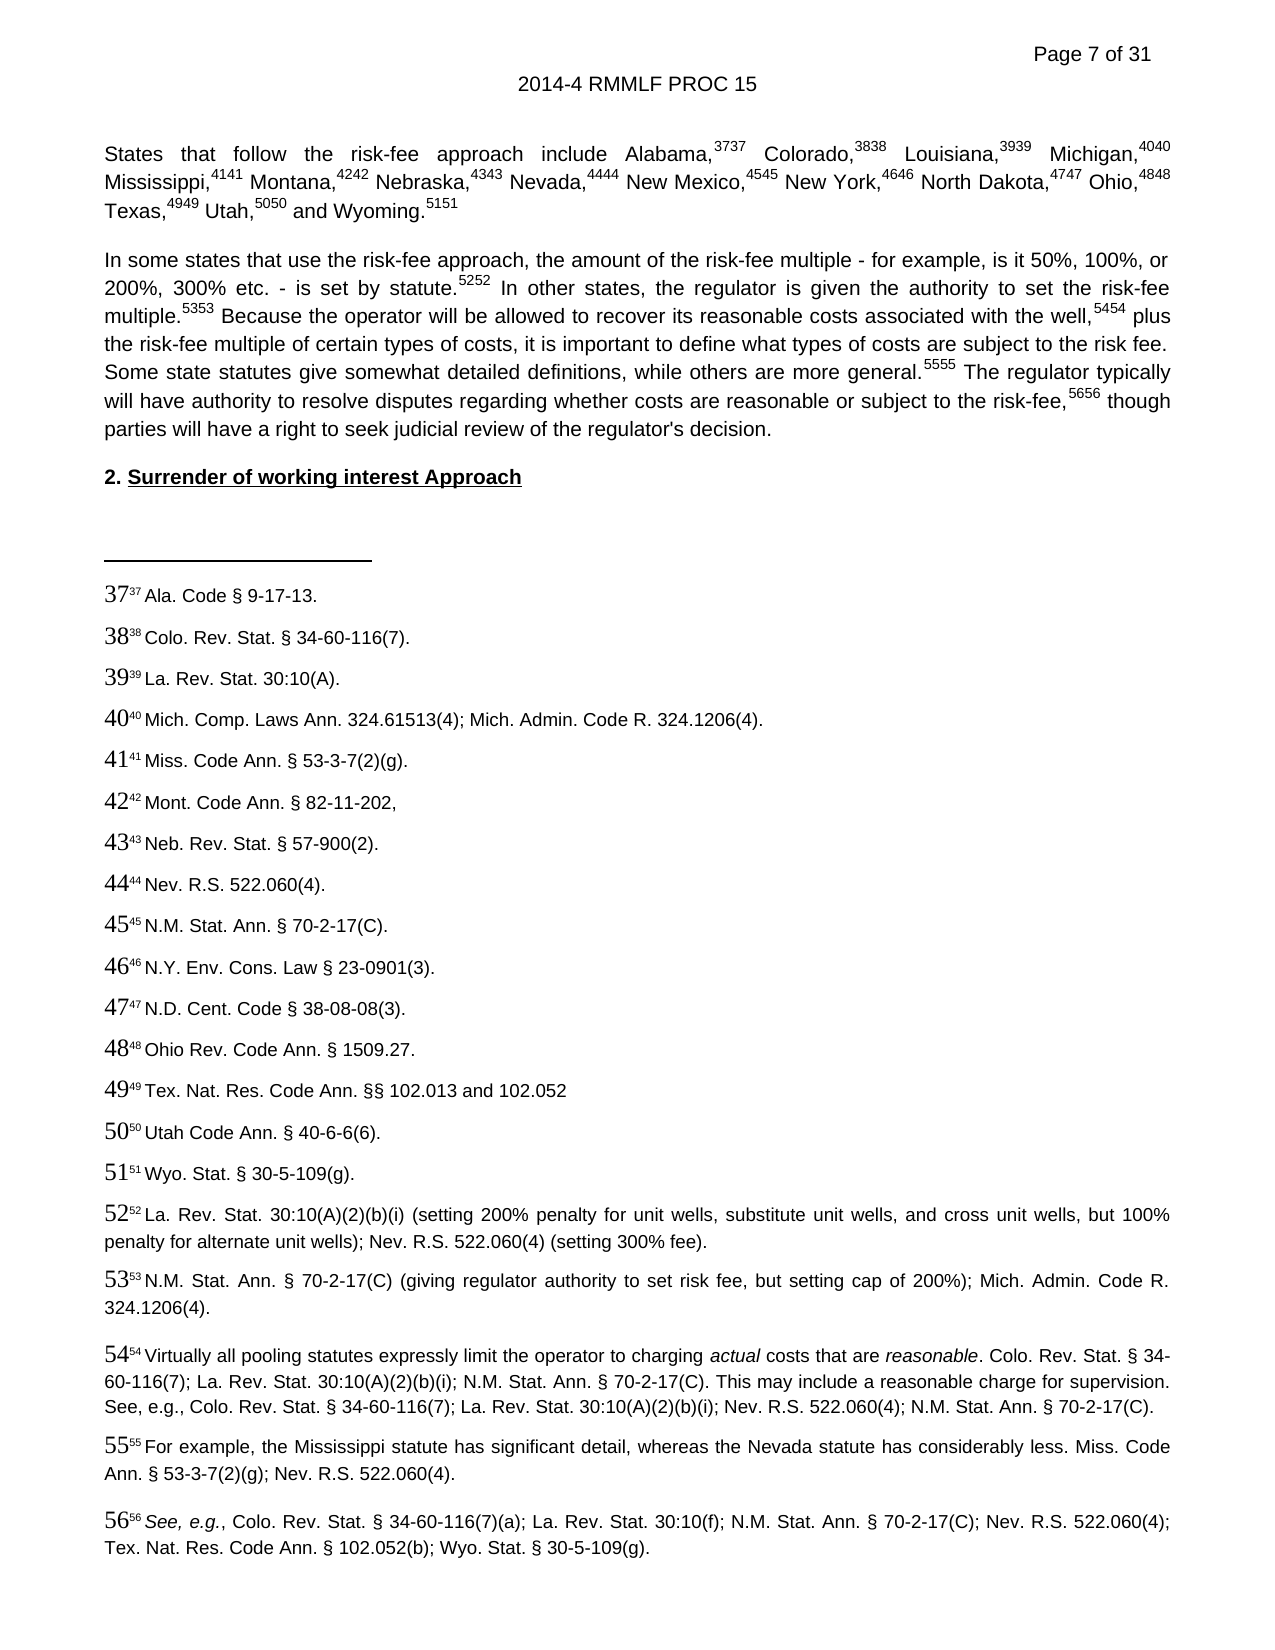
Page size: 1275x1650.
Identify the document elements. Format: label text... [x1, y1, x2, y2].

text States that follow the risk-fee approach include Alabama,37 Colorado,38 Louisiana,39 Michigan,40 Mississippi,41 Montana,42 Nebraska,43 Nevada,44 New Mexico,45 New York,46 North Dakota,47 Ohio,48 Texas,49 Utah,50 and Wyoming.51 [104, 137, 1171, 224]
text 2. Surrender of working interest Approach [104, 462, 1171, 489]
text In some states that use the risk-fee approach, the amount of the risk-fee multiple - for example, is it 50%, 100%, or 200%, 300% etc. - is set by statute.52 In other states, the regulator is given the authority to set the risk-fee multiple.53 Because the operator will be allowed to recover its reasonable costs associated with the well,54 plus the risk-fee multiple of certain types of costs, it is important to define what types of costs are subject to the risk fee. Some state statutes give somewhat detailed definitions, while others are more general.55 The regulator typically will have authority to resolve disputes regarding whether costs are reasonable or subject to the risk-fee,56 though parties will have a right to seek judicial review of the regulator's decision. [104, 244, 1171, 441]
